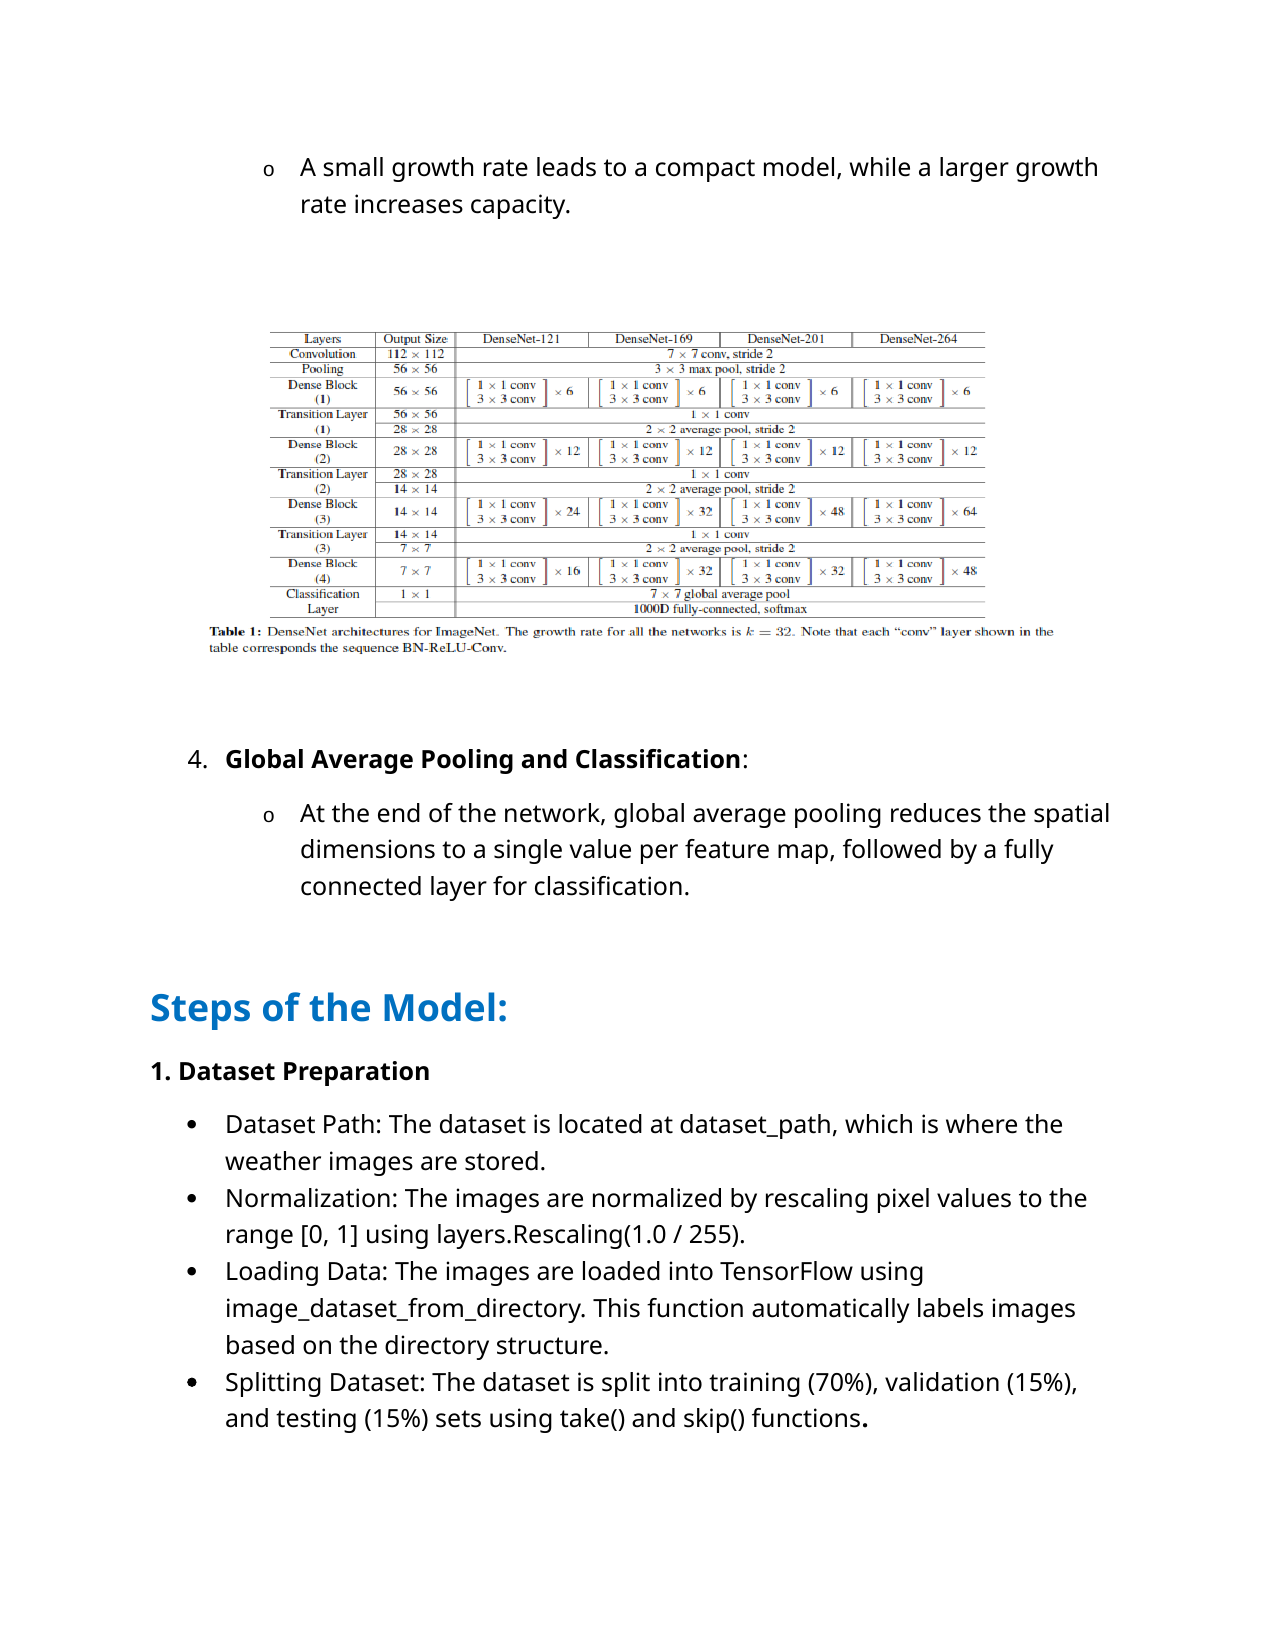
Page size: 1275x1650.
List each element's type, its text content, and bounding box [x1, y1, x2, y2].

picture [150, 240, 1125, 670]
list Normalization: The images are normalized by rescaling pixel values to the range [0, 1] using layers.Rescaling(1.0 / 255). [187, 1180, 1125, 1251]
text Steps of the Model: [150, 982, 1125, 1033]
list At the end of the network, global average pooling reduces the spatial dimensions to a single value per feature map, followed by a fully connected layer for classification. [262, 795, 1125, 903]
list Dataset Path: The dataset is located at dataset_path, which is where the weather images are stored. [187, 1107, 1125, 1178]
list A small growth rate leads to a compact model, while a larger growth rate increases capacity. [262, 150, 1125, 221]
text 1. Dataset Preparation [150, 1053, 1125, 1087]
list Splitting Dataset: The dataset is split into training (70%), validation (15%), and testing (15%) sets using take() and skip() functions. [187, 1364, 1125, 1435]
list Loading Data: The images are loaded into TensorFlow using image_dataset_from_directory. This function automatically labels images based on the directory structure. [187, 1254, 1125, 1362]
list Global Average Pooling and Classification: [187, 742, 1125, 776]
